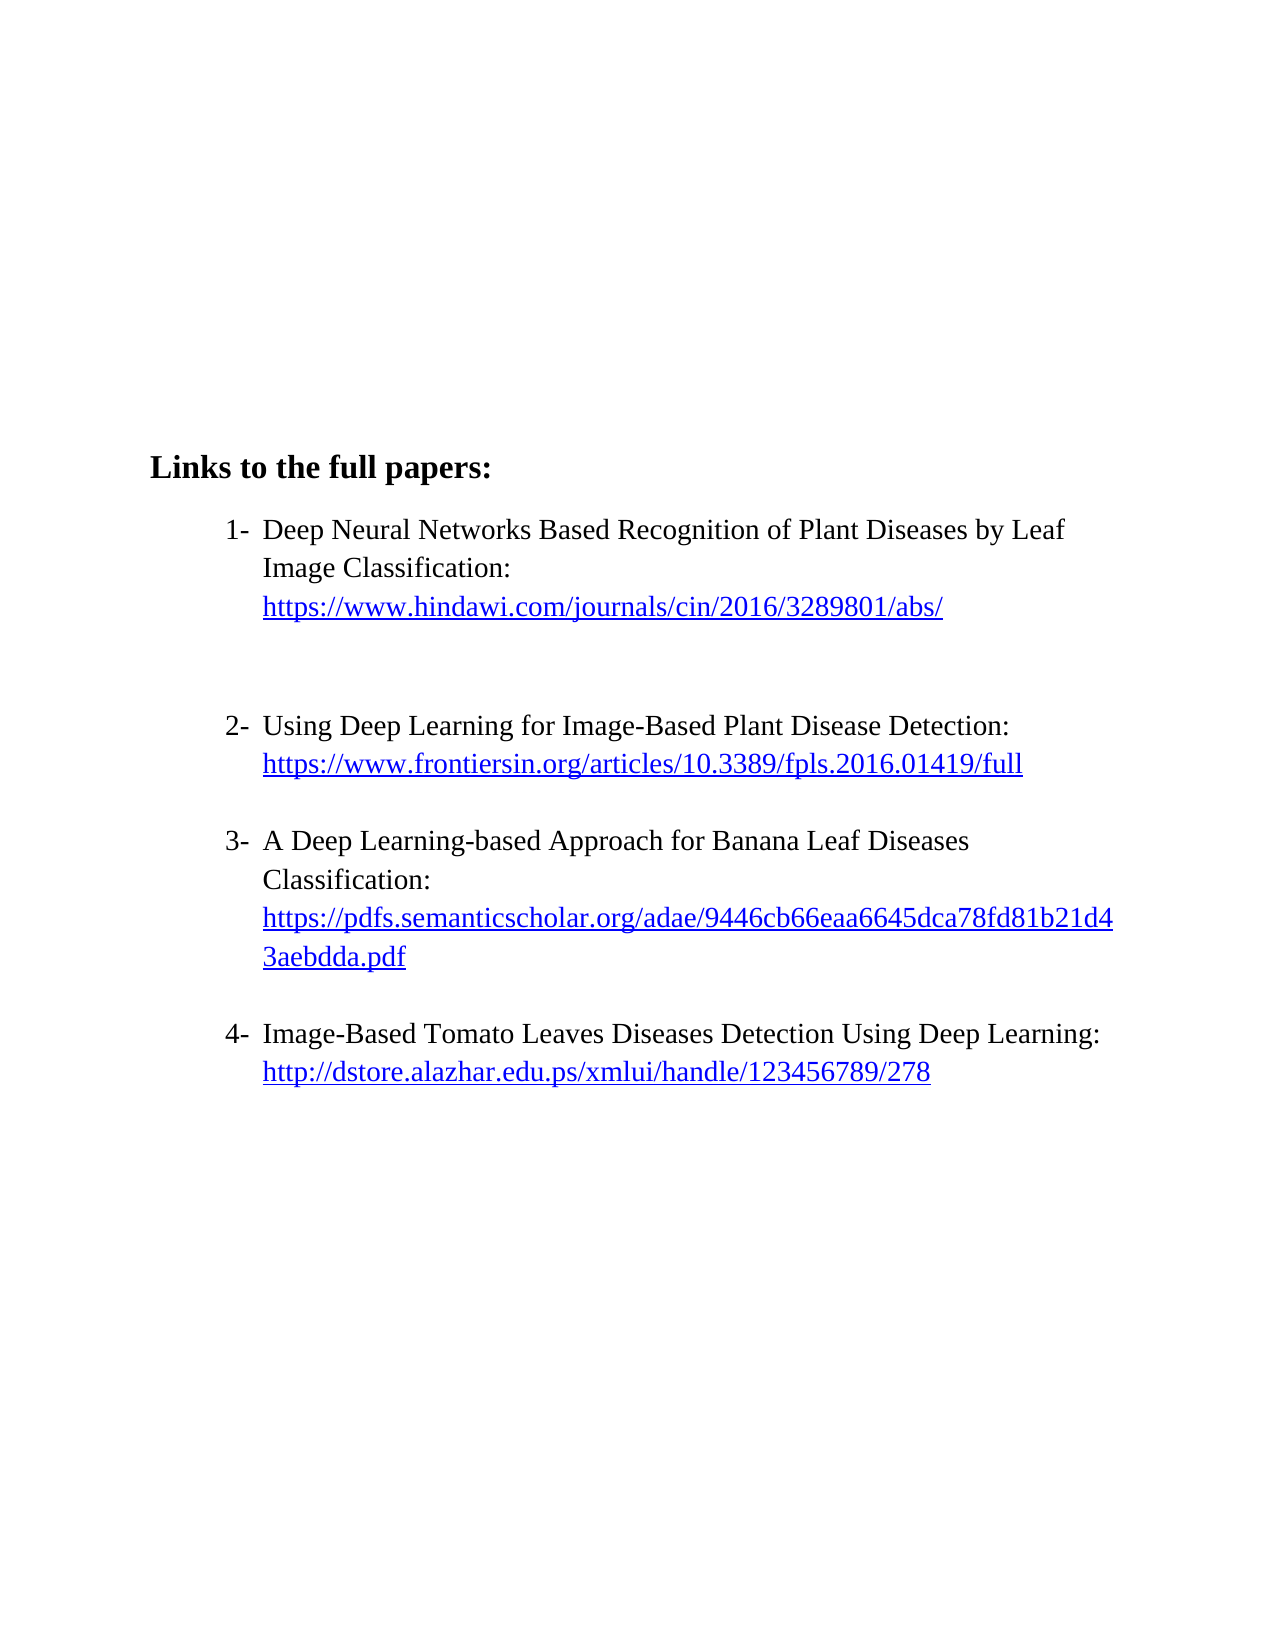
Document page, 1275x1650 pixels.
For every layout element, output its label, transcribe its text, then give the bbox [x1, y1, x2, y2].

list A Deep Learning-based Approach for Banana Leaf Diseases Classification: https://pdfs.semanticscholar.org/adae/9446cb66eaa6645dca78fd81b21d43aebdda.pdf [225, 823, 1125, 972]
list Image-Based Tomato Leaves Diseases Detection Using Deep Learning: http://dstore.alazhar.edu.ps/xmlui/handle/123456789/278 [225, 1016, 1125, 1088]
list Deep Neural Networks Based Recognition of Plant Diseases by Leaf Image Classification: https://www.hindawi.com/journals/cin/2016/3289801/abs/ [225, 512, 1125, 622]
text Links to the full papers: [150, 447, 1125, 485]
list Using Deep Learning for Image-Based Plant Disease Detection: https://www.frontiersin.org/articles/10.3389/fpls.2016.01419/full [225, 708, 1125, 780]
